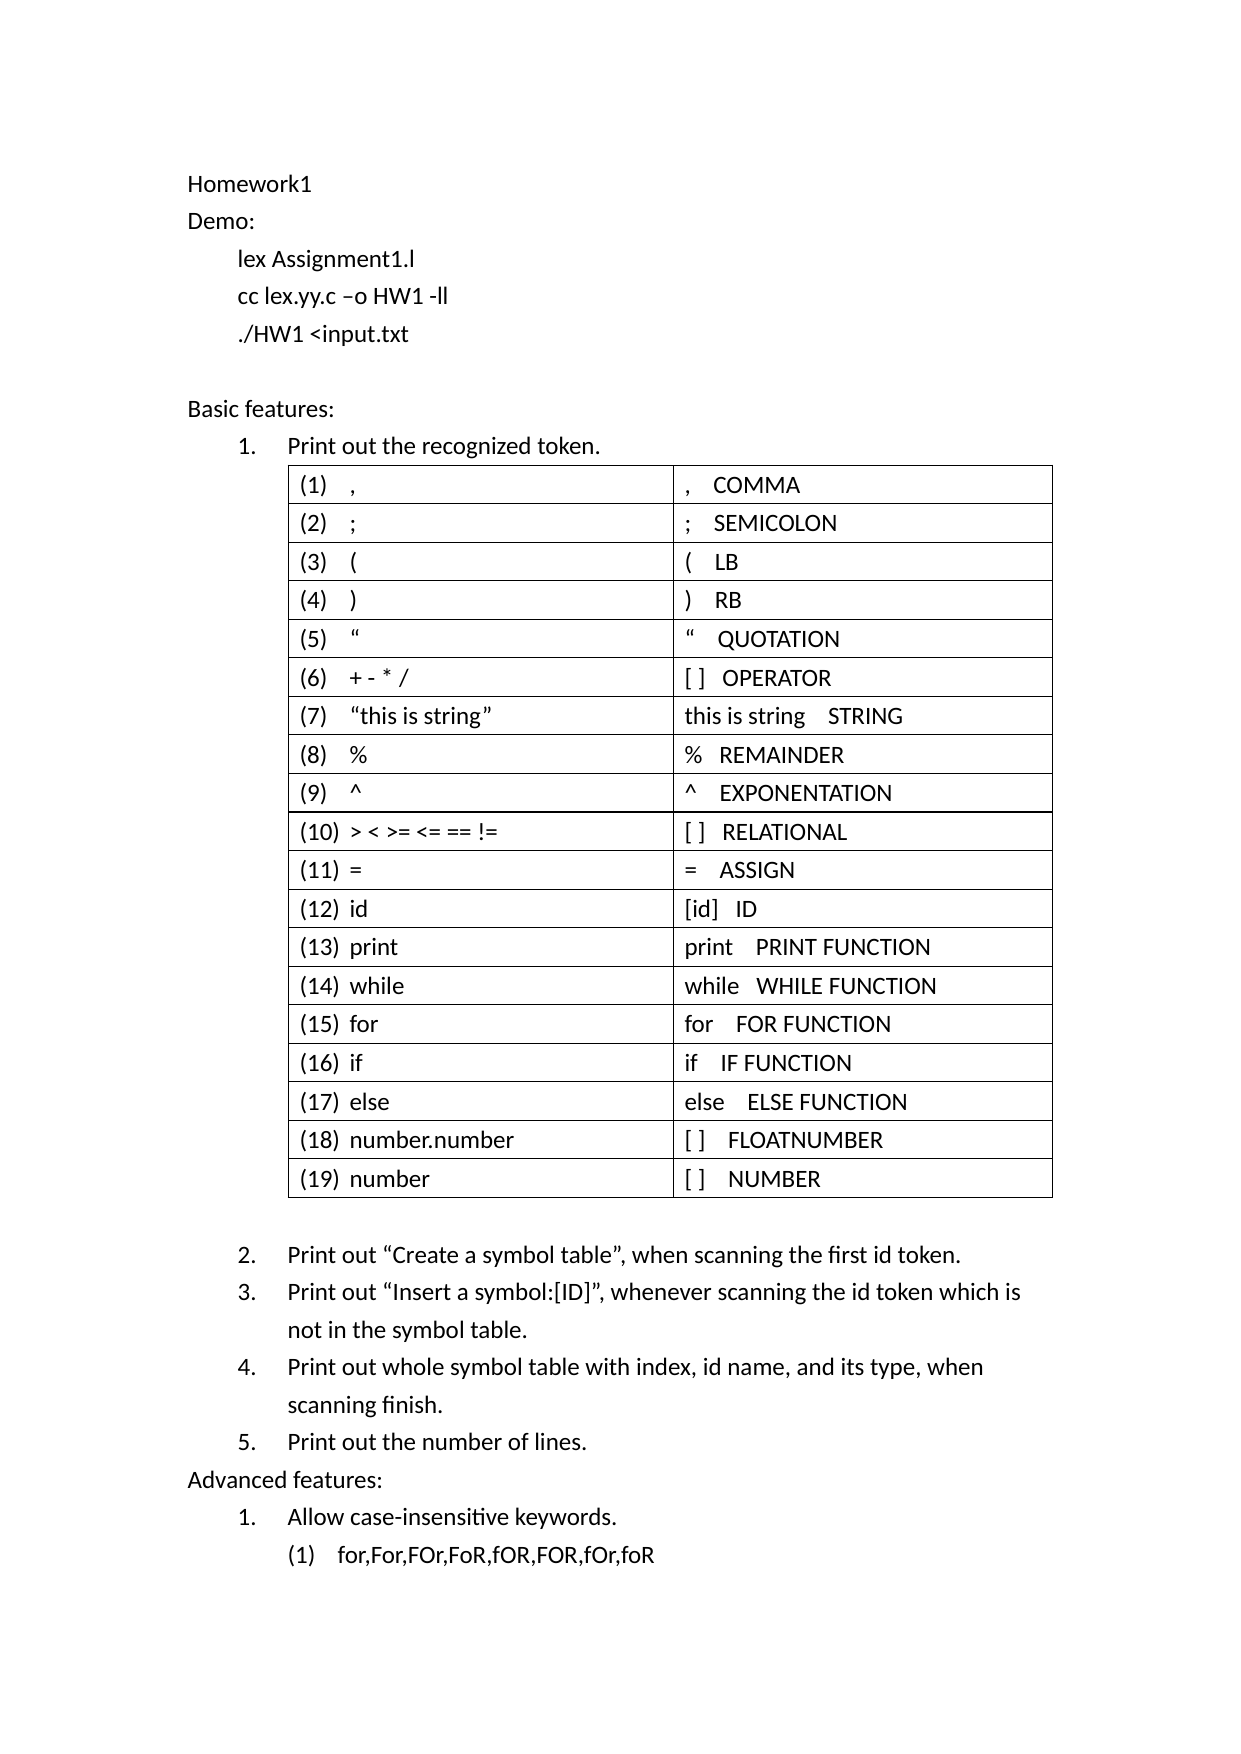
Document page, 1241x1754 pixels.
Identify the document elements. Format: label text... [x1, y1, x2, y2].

table_cell while [289, 967, 673, 1004]
table_cell ^ EXPONENTATION [674, 774, 1052, 811]
table_cell id [289, 890, 673, 927]
table_cell ^ [289, 774, 673, 811]
list Print out “Insert a symbol:[ID]”, whenever scanning the id token which is not in the symbol table. [237, 1273, 1053, 1348]
table_cell ( LB [674, 543, 1052, 580]
table_cell % REMAINDER [674, 735, 1052, 773]
text ./HW1 <input.txt [187, 314, 1053, 352]
text lex Assignment1.l [187, 239, 1053, 277]
table_cell while WHILE FUNCTION [674, 967, 1052, 1004]
table_cell > < >= <= == != [289, 813, 673, 850]
table_cell ; [289, 504, 673, 542]
table_header , [289, 466, 673, 503]
table_cell ) [289, 581, 673, 619]
table_cell + - * / [289, 658, 673, 696]
table_cell [ ] FLOATNUMBER [674, 1121, 1052, 1158]
table_cell [ ] NUMBER [674, 1159, 1052, 1197]
text Basic features: [187, 389, 1053, 427]
table_cell else ELSE FUNCTION [674, 1082, 1052, 1120]
table_cell print [289, 928, 673, 966]
table_cell [id] ID [674, 890, 1052, 927]
table_cell ( [289, 543, 673, 580]
table_cell this is string STRING [674, 697, 1052, 734]
table_cell print PRINT FUNCTION [674, 928, 1052, 966]
table_cell “this is string” [289, 697, 673, 734]
table_cell “ QUOTATION [674, 620, 1052, 657]
table_cell if [289, 1044, 673, 1081]
table_cell = ASSIGN [674, 851, 1052, 888]
table_cell % [289, 735, 673, 773]
list Print out whole symbol table with index, id name, and its type, when scanning finish. [237, 1348, 1053, 1423]
table_header , COMMA [674, 466, 1052, 503]
table_cell [ ] RELATIONAL [674, 813, 1052, 850]
table_cell number [289, 1159, 673, 1197]
table_cell else [289, 1082, 673, 1120]
list Print out “Create a symbol table”, when scanning the first id token. [237, 1235, 1053, 1273]
table_cell number.number [289, 1121, 673, 1158]
list for,For,FOr,FoR,fOR,FOR,fOr,foR [287, 1535, 1053, 1573]
table_cell for [289, 1005, 673, 1043]
table_cell = [289, 851, 673, 888]
table_cell “ [289, 620, 673, 657]
list Print out the recognized token. [237, 427, 1053, 464]
text Advanced features: [187, 1460, 1053, 1498]
list Print out the number of lines. [237, 1423, 1053, 1460]
text Homework1 [187, 164, 1053, 202]
text cc lex.yy.c –o HW1 -ll [187, 277, 1053, 314]
table_cell ) RB [674, 581, 1052, 619]
text Demo: [187, 202, 1053, 239]
table_cell ; SEMICOLON [674, 504, 1052, 542]
list Allow case-insensitive keywords. [237, 1498, 1053, 1535]
table_cell [ ] OPERATOR [674, 658, 1052, 696]
table_cell if IF FUNCTION [674, 1044, 1052, 1081]
table_cell for FOR FUNCTION [674, 1005, 1052, 1043]
